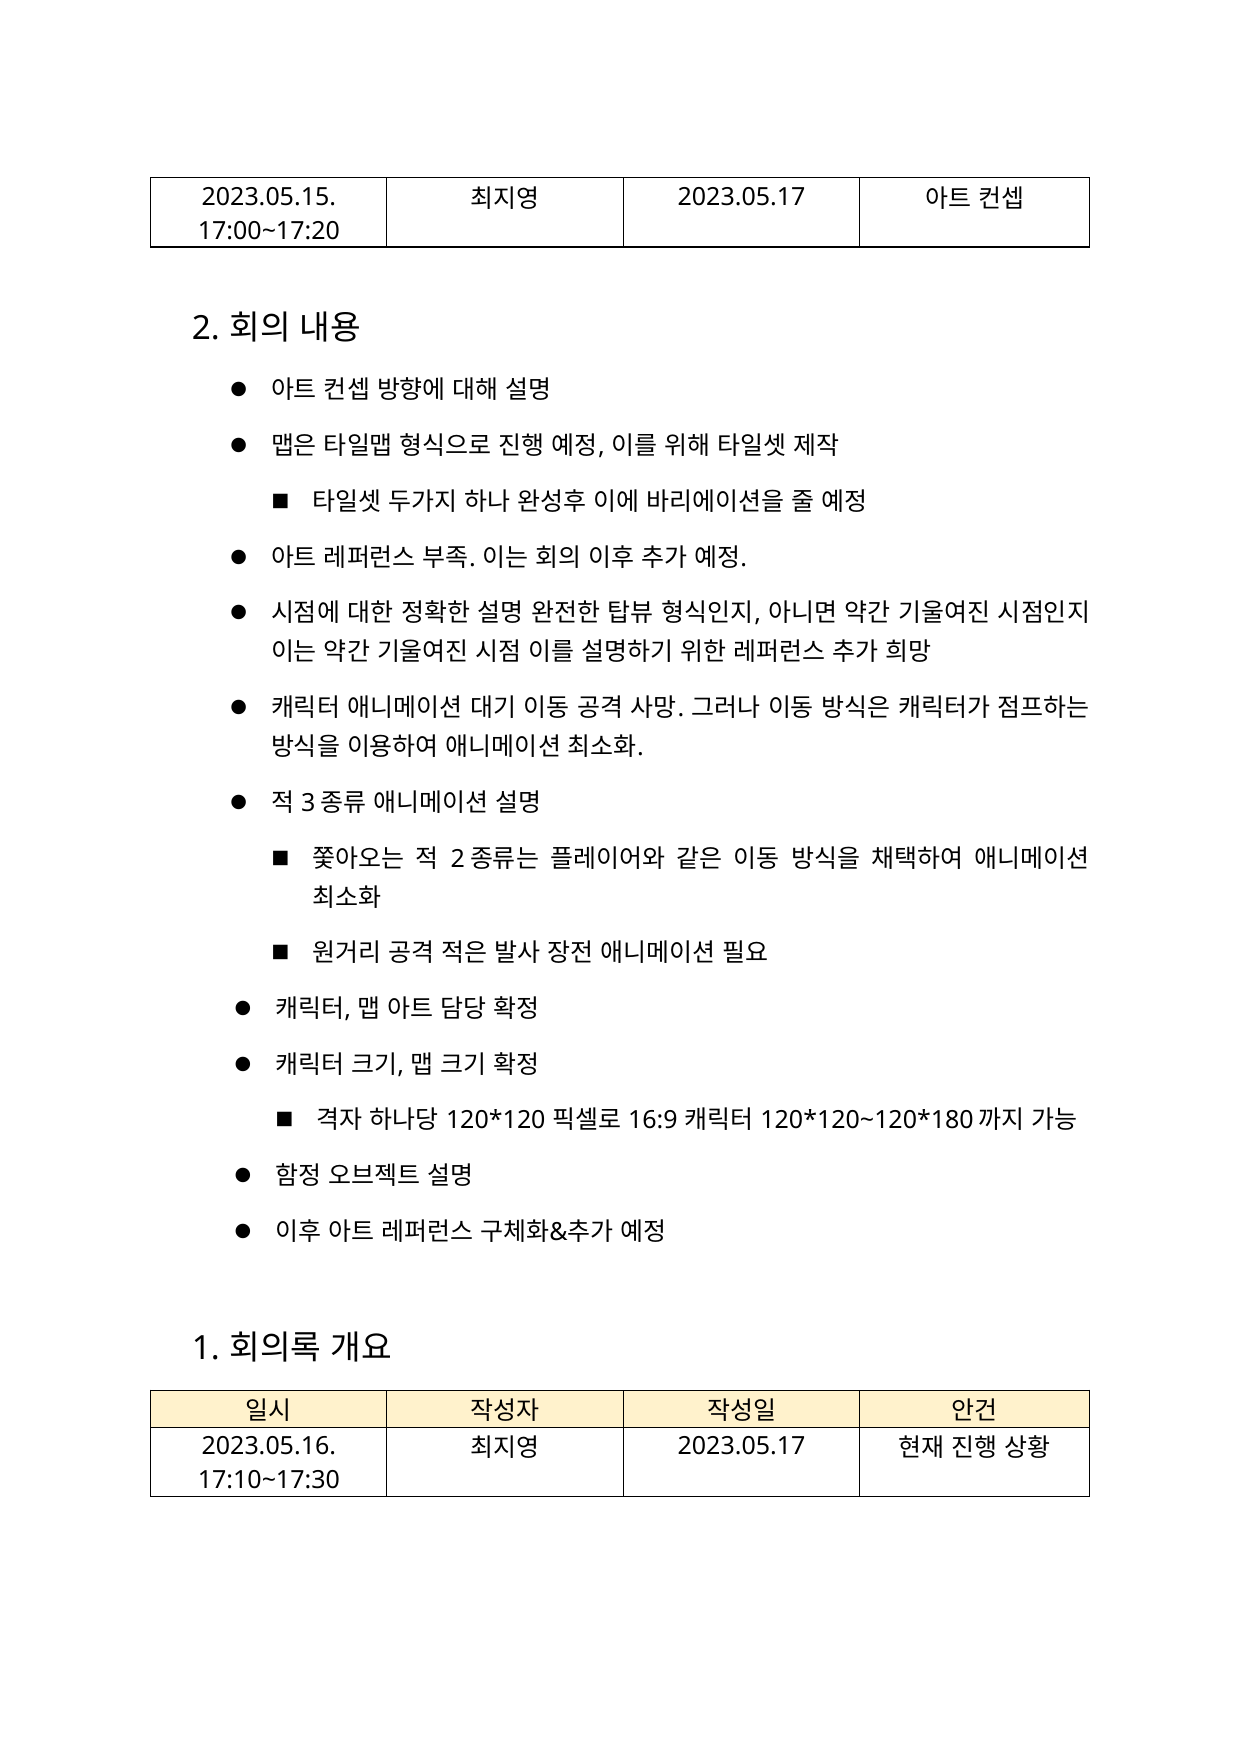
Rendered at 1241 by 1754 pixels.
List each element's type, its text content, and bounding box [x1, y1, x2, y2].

list 캐릭터, 맵 아트 담당 확정 [233, 988, 1090, 1025]
table_cell 최지영 [387, 178, 623, 246]
table_header 작성일 [624, 1391, 859, 1427]
list 캐릭터 애니메이션 대기 이동 공격 사망. 그러나 이동 방식은 캐릭터가 점프하는 방식을 이용하여 애니메이션 최소화. [229, 687, 1090, 763]
list 함정 오브젝트 설명 [233, 1156, 1090, 1192]
list 타일셋 두가지 하나 완성후 이에 바리에이션을 줄 예정 [271, 481, 1090, 517]
table_cell 2023.05.15. 17:00~17:20 [151, 178, 386, 246]
table_cell 최지영 [387, 1428, 623, 1496]
list 회의 내용 [192, 301, 1090, 349]
list 맵은 타일맵 형식으로 진행 예정, 이를 위해 타일셋 제작 [229, 426, 1090, 462]
table_header 일시 [151, 1391, 386, 1427]
list 캐릭터 크기, 맵 크기 확정 [233, 1044, 1090, 1081]
list 아트 레퍼런스 부족. 이는 회의 이후 추가 예정. [229, 537, 1090, 573]
list 이후 아트 레퍼런스 구체화&추가 예정 [233, 1211, 1090, 1248]
table_header 작성자 [387, 1391, 623, 1427]
table_header 안건 [860, 1391, 1089, 1427]
table_cell 2023.05.16. 17:10~17:30 [151, 1428, 386, 1496]
table_cell 2023.05.17 [624, 178, 859, 246]
table_cell 현재 진행 상황 [860, 1428, 1089, 1496]
list 쫓아오는 적 2종류는 플레이어와 같은 이동 방식을 채택하여 애니메이션 최소화 [271, 838, 1090, 913]
list 아트 컨셉 방향에 대해 설명 [229, 370, 1090, 406]
list 적 3종류 애니메이션 설명 [229, 782, 1090, 818]
list 격자 하나당 120*120 픽셀로 16:9 캐릭터 120*120~120*180까지 가능 [275, 1100, 1090, 1136]
table_cell 2023.05.17 [624, 1428, 859, 1496]
list 시점에 대한 정확한 설명 완전한 탑뷰 형식인지, 아니면 약간 기울여진 시점인지 이는 약간 기울여진 시점 이를 설명하기 위한 레퍼런스 추가 희망 [229, 593, 1090, 668]
list 회의록 개요 [192, 1321, 1090, 1369]
list 원거리 공격 적은 발사 장전 애니메이션 필요 [271, 933, 1090, 969]
table_cell 아트 컨셉 [860, 178, 1089, 246]
